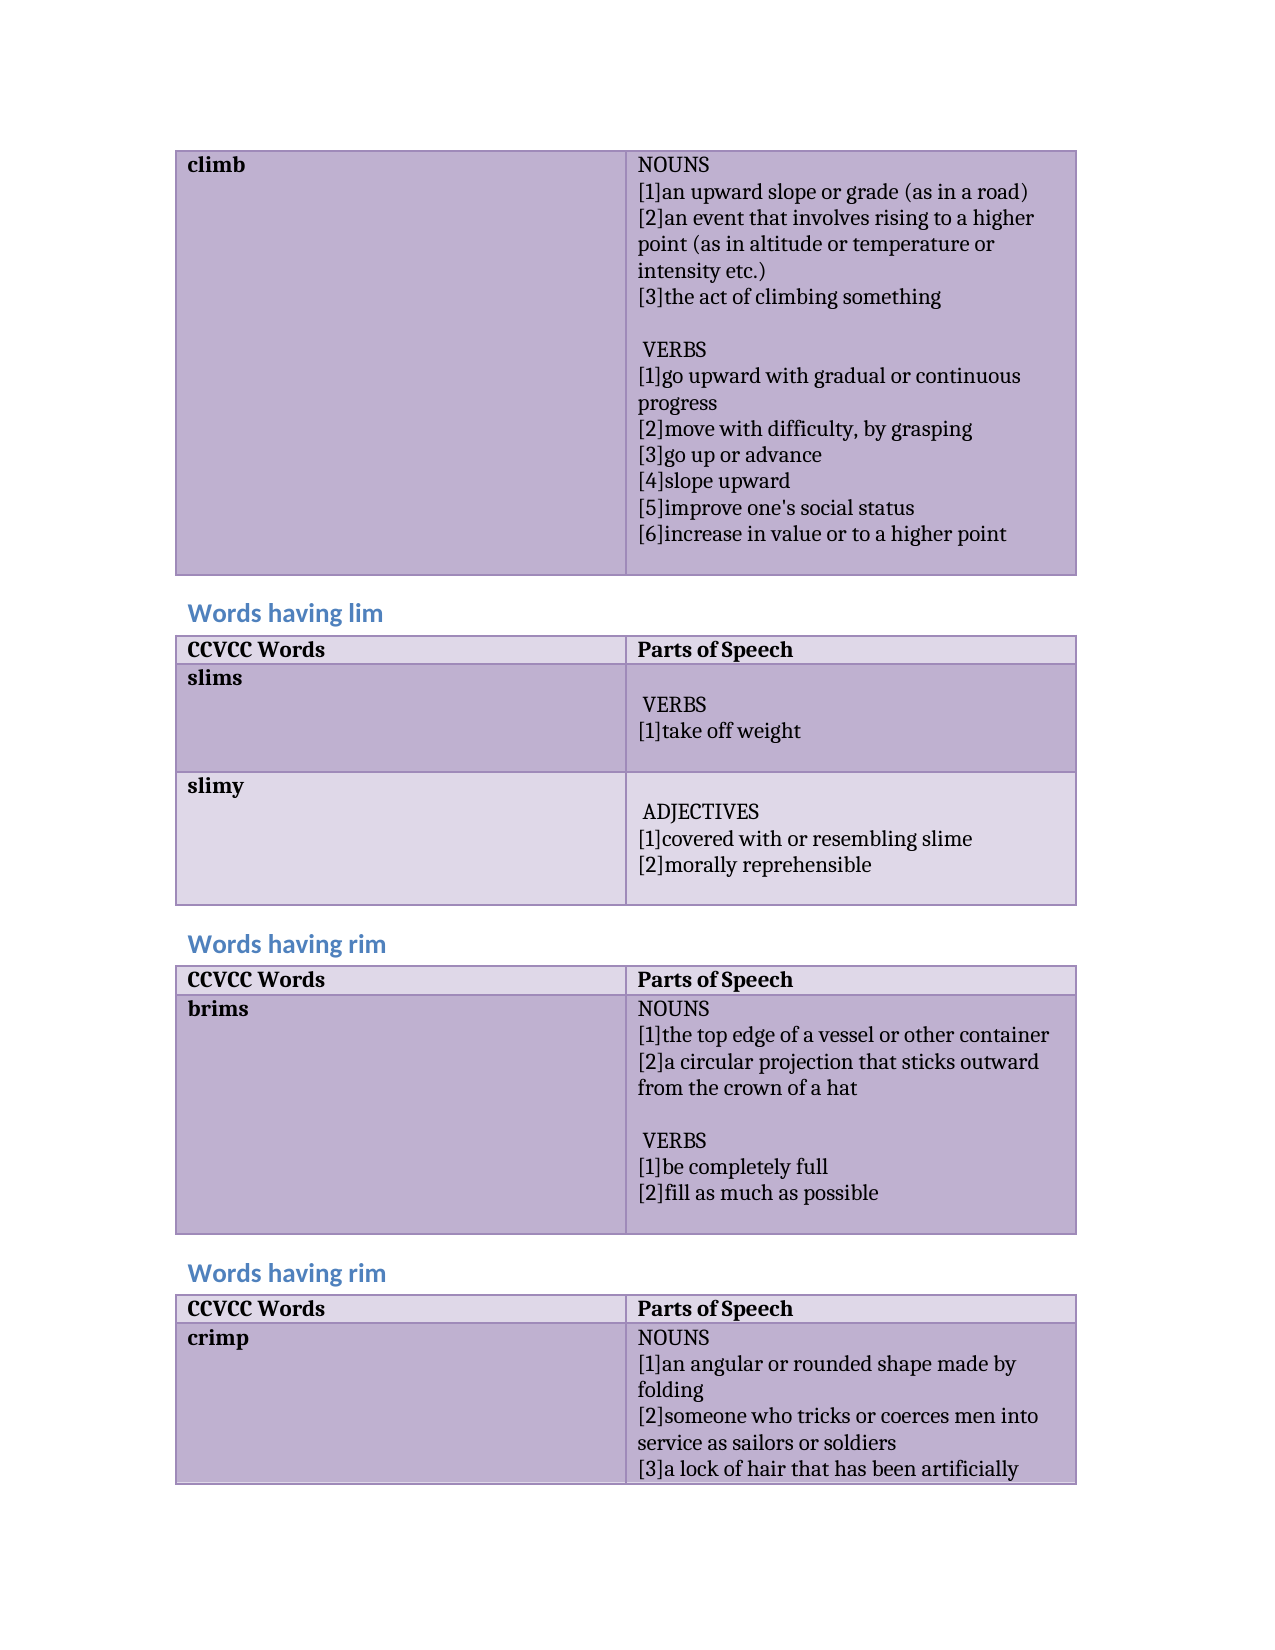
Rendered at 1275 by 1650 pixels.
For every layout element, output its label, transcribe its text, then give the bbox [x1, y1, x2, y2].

table_header Parts of Speech [627, 967, 1075, 994]
table_header Parts of Speech [627, 637, 1075, 663]
table_cell crimp [177, 1324, 625, 1482]
subtitle Words having rim [187, 927, 1087, 960]
table_cell NOUNS [1]an upward slope or grade (as in a road) [2]an event that involves rising to a higher point (as in altitude or temperature or intensity etc.) [3]the act of climbing something VERBS [1]go upward with gradual or continuous progress [2]move with difficulty, by grasping [3]go up or advance [4]slope upward [5]improve one's social status [6]increase in value or to a higher point [627, 152, 1075, 574]
table_cell VERBS [1]take off weight [627, 665, 1075, 771]
table_cell slimy [177, 773, 625, 904]
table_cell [627, 1324, 1075, 1482]
table_header CCVCC Words [177, 967, 625, 994]
subtitle Words having lim [187, 597, 1087, 630]
subtitle Words having rim [187, 1256, 1087, 1289]
table_cell NOUNS [1]the top edge of a vessel or other container [2]a circular projection that sticks outward from the crown of a hat VERBS [1]be completely full [2]fill as much as possible [627, 996, 1075, 1233]
table_cell brims [177, 996, 625, 1233]
table_header Parts of Speech [627, 1296, 1075, 1322]
table_cell ADJECTIVES [1]covered with or resembling slime [2]morally reprehensible [627, 773, 1075, 904]
table_cell slims [177, 665, 625, 771]
table_header CCVCC Words [177, 1296, 625, 1322]
table_header CCVCC Words [177, 637, 625, 663]
table_cell climb [177, 152, 625, 574]
